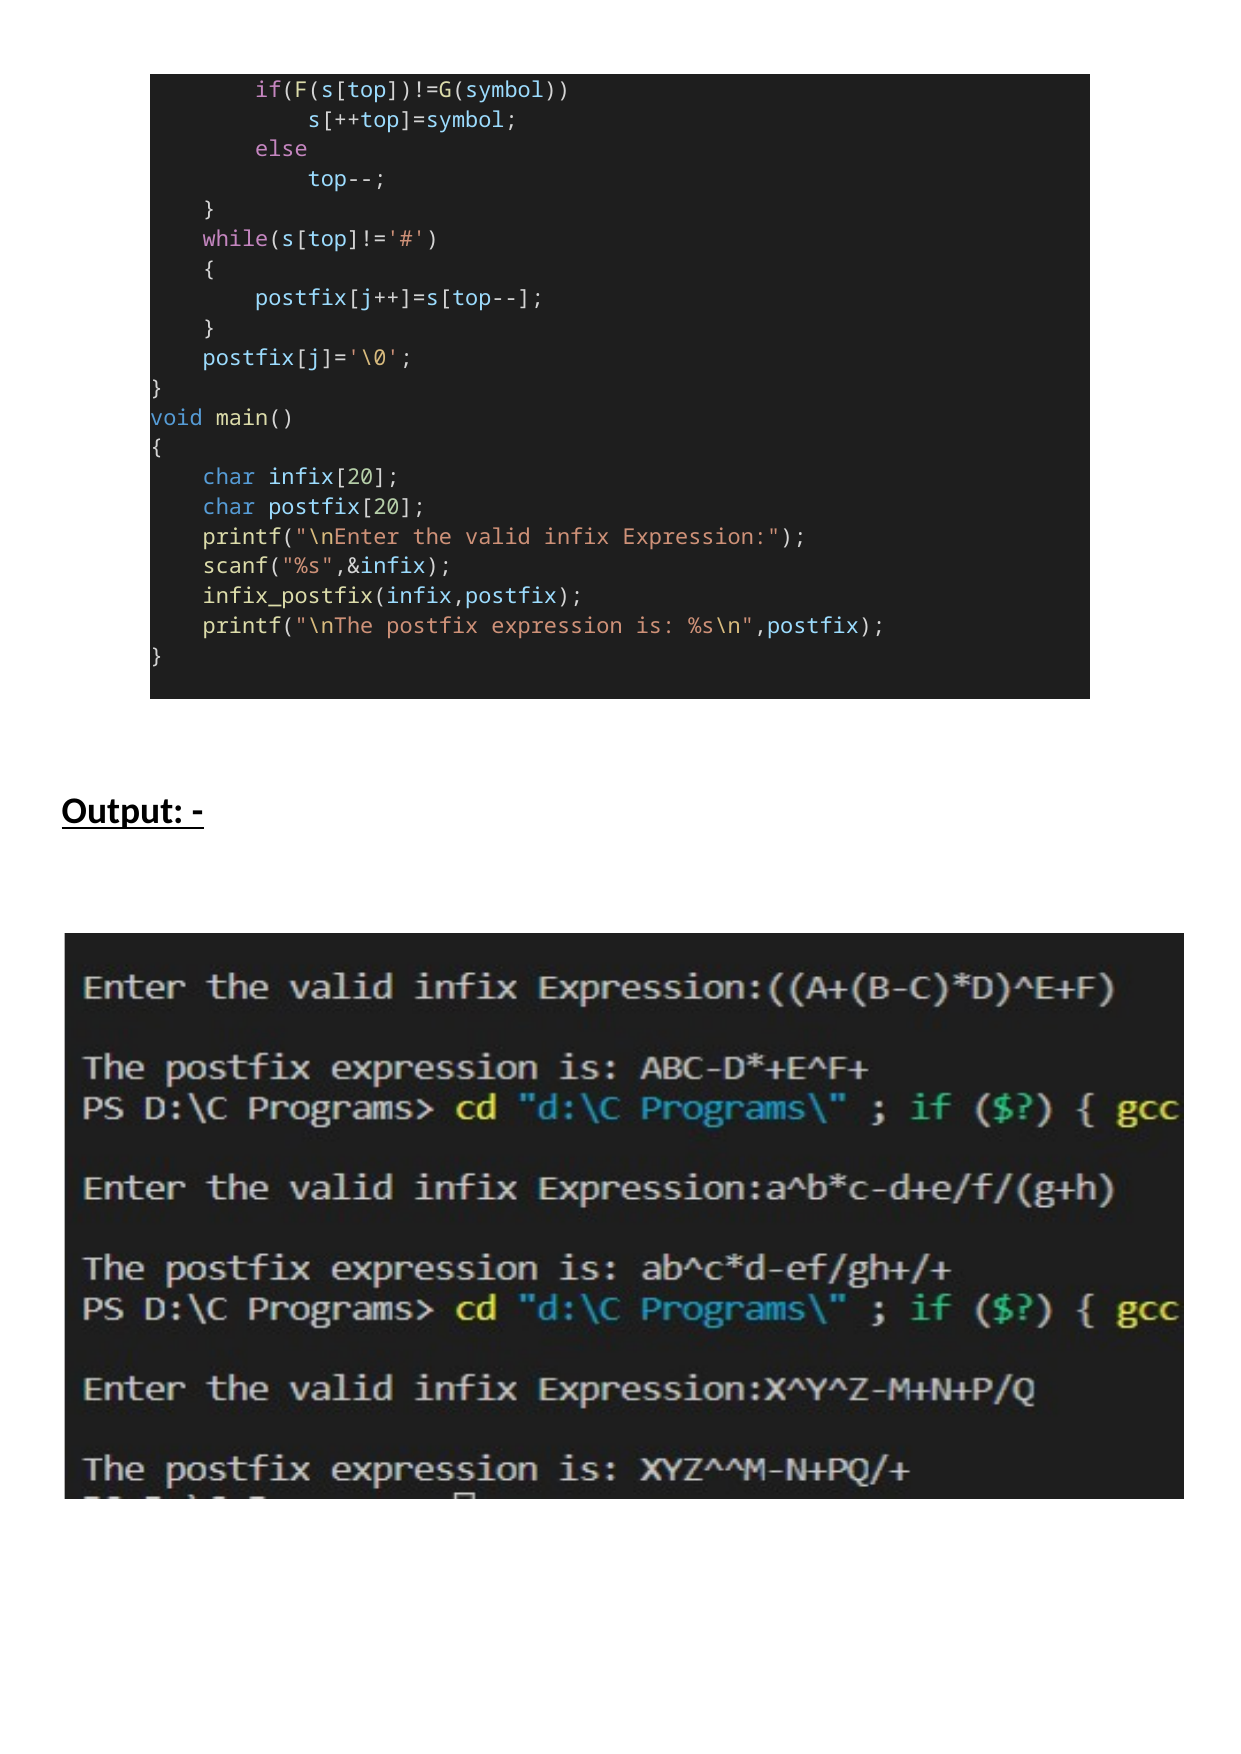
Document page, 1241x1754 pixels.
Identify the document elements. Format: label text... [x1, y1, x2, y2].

text printf("\nThe postfix expression is: %s\n",postfix); [150, 610, 1090, 640]
text printf("\nEnter the valid infix Expression:"); [150, 521, 1090, 551]
text if(F(s[top])!=G(symbol)) [150, 74, 1090, 104]
text char postfix[20]; [150, 491, 1090, 521]
picture [64, 933, 1184, 1499]
text scanf("%s",&infix); [150, 551, 1090, 580]
text } [150, 312, 1090, 342]
text else [150, 133, 1090, 163]
text } [150, 193, 1090, 223]
text postfix[j++]=s[top--]; [150, 282, 1090, 312]
text char infix[20]; [150, 461, 1090, 491]
text { [150, 431, 1090, 461]
text postfix[j]='\0'; [150, 342, 1090, 372]
text } [150, 640, 1090, 670]
text while(s[top]!='#') [150, 223, 1090, 253]
text } [150, 372, 1090, 402]
text Output: - [61, 787, 1184, 833]
text { [150, 253, 1090, 282]
text void main() [150, 402, 1090, 431]
text infix_postfix(infix,postfix); [150, 580, 1090, 610]
text s[++top]=symbol; [150, 104, 1090, 133]
text top--; [150, 163, 1090, 193]
